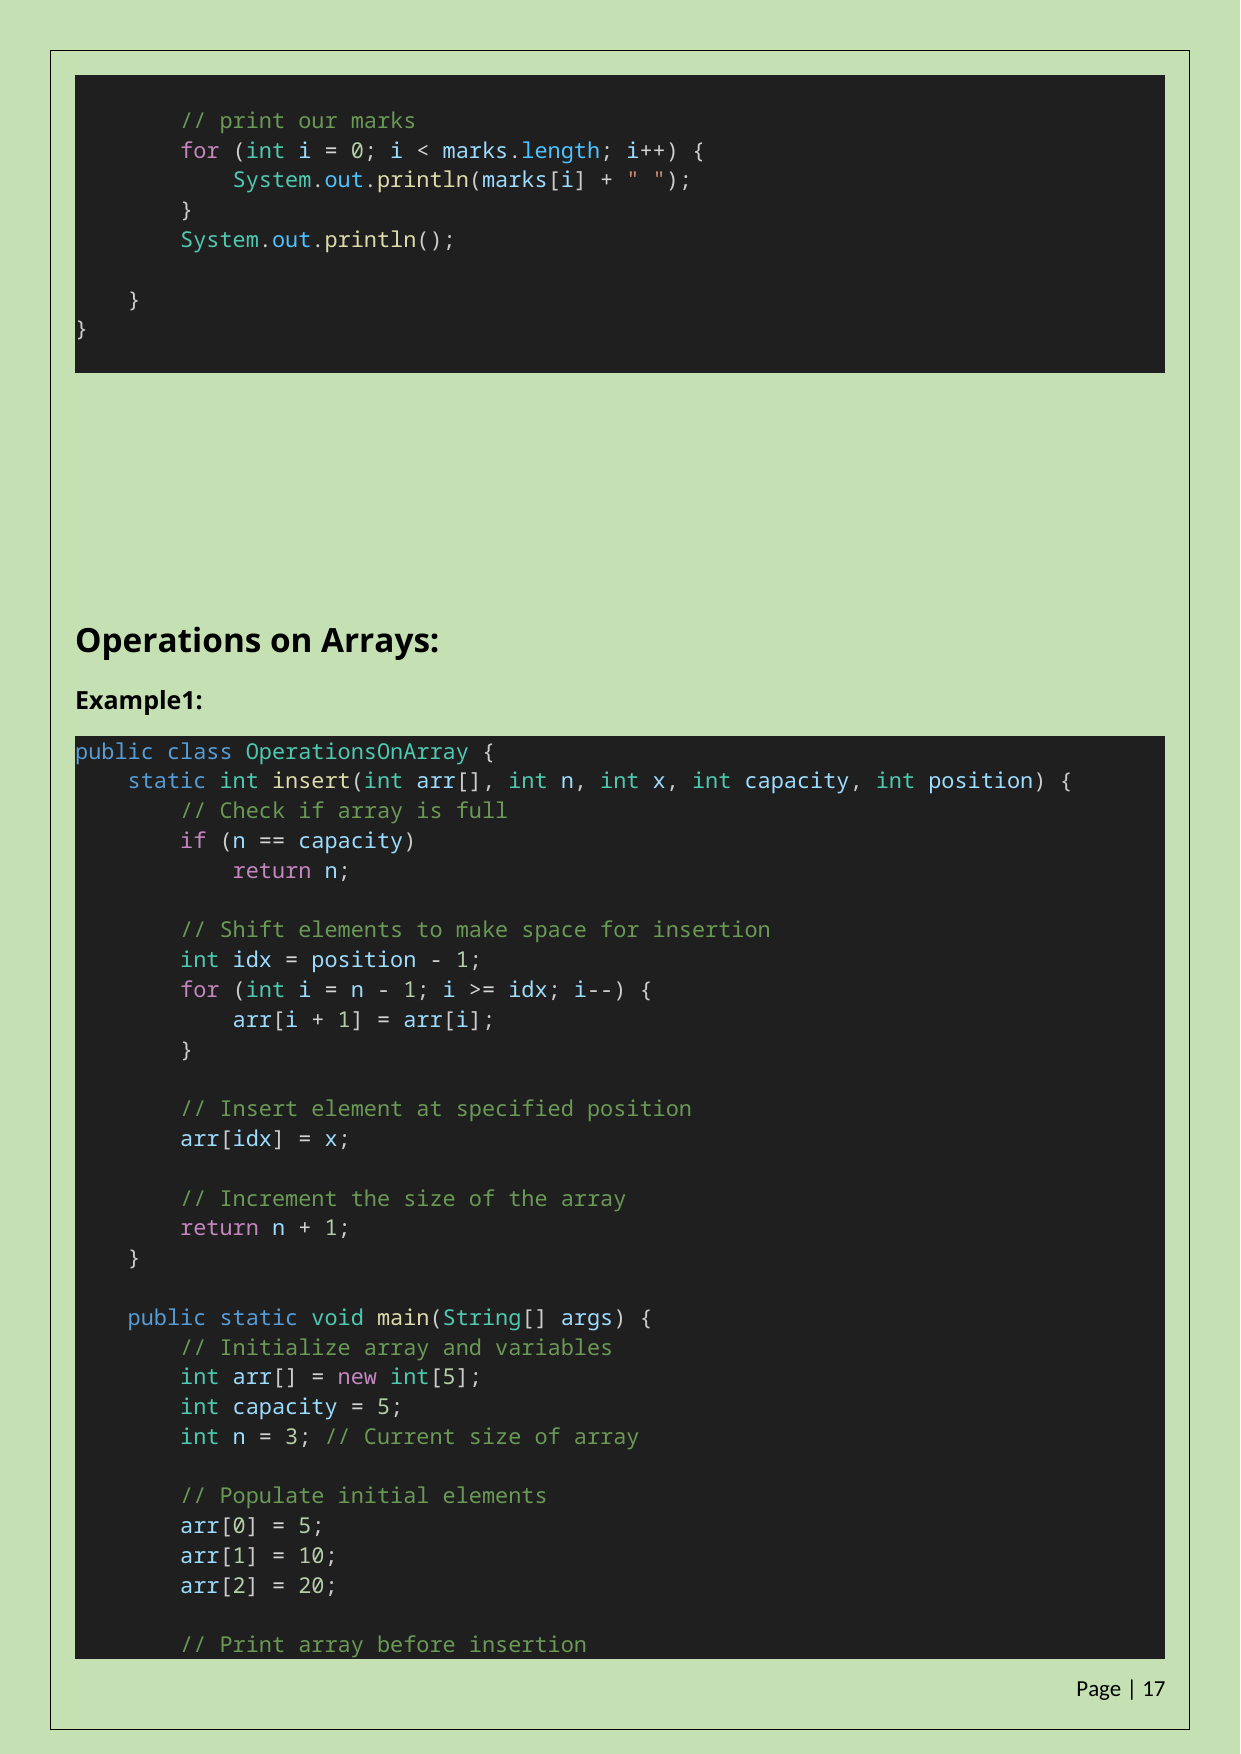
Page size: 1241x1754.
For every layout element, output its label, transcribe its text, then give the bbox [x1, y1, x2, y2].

text static int insert(int arr[], int n, int x, int capacity, int position) { [75, 766, 1165, 795]
text // Populate initial elements [75, 1481, 1165, 1510]
text public class OperationsOnArray { [75, 736, 1165, 766]
text Example1: [75, 682, 1165, 716]
text // Increment the size of the array [75, 1183, 1165, 1212]
text // Insert element at specified position [75, 1093, 1165, 1123]
text // print our marks [75, 105, 1165, 134]
text } [75, 1034, 1165, 1063]
text System.out.println(marks[i] + " "); [75, 164, 1165, 194]
text for (int i = n - 1; i >= idx; i--) { [75, 974, 1165, 1004]
text int idx = position - 1; [75, 944, 1165, 974]
text // Shift elements to make space for insertion [75, 914, 1165, 944]
text } [75, 283, 1165, 313]
text // Initialize array and variables [75, 1332, 1165, 1361]
text // Check if array is full [75, 795, 1165, 825]
text if (n == capacity) [75, 825, 1165, 855]
text return n + 1; [75, 1212, 1165, 1242]
text } [75, 1242, 1165, 1272]
text arr[i + 1] = arr[i]; [75, 1004, 1165, 1034]
text arr[0] = 5; [75, 1510, 1165, 1540]
text Operations on Arrays: [75, 617, 1165, 662]
text public static void main(String[] args) { [75, 1302, 1165, 1332]
text } [75, 194, 1165, 224]
text arr[idx] = x; [75, 1123, 1165, 1153]
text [75, 134, 1165, 164]
text arr[1] = 10; [75, 1540, 1165, 1570]
text int arr[] = new int[5]; [75, 1361, 1165, 1391]
text int capacity = 5; [75, 1391, 1165, 1421]
text arr[2] = 20; [75, 1570, 1165, 1600]
text // Print array before insertion [75, 1629, 1165, 1659]
text return n; [75, 855, 1165, 885]
text int n = 3; // Current size of array [75, 1421, 1165, 1451]
text System.out.println(); [75, 224, 1165, 254]
text } [75, 313, 1165, 343]
